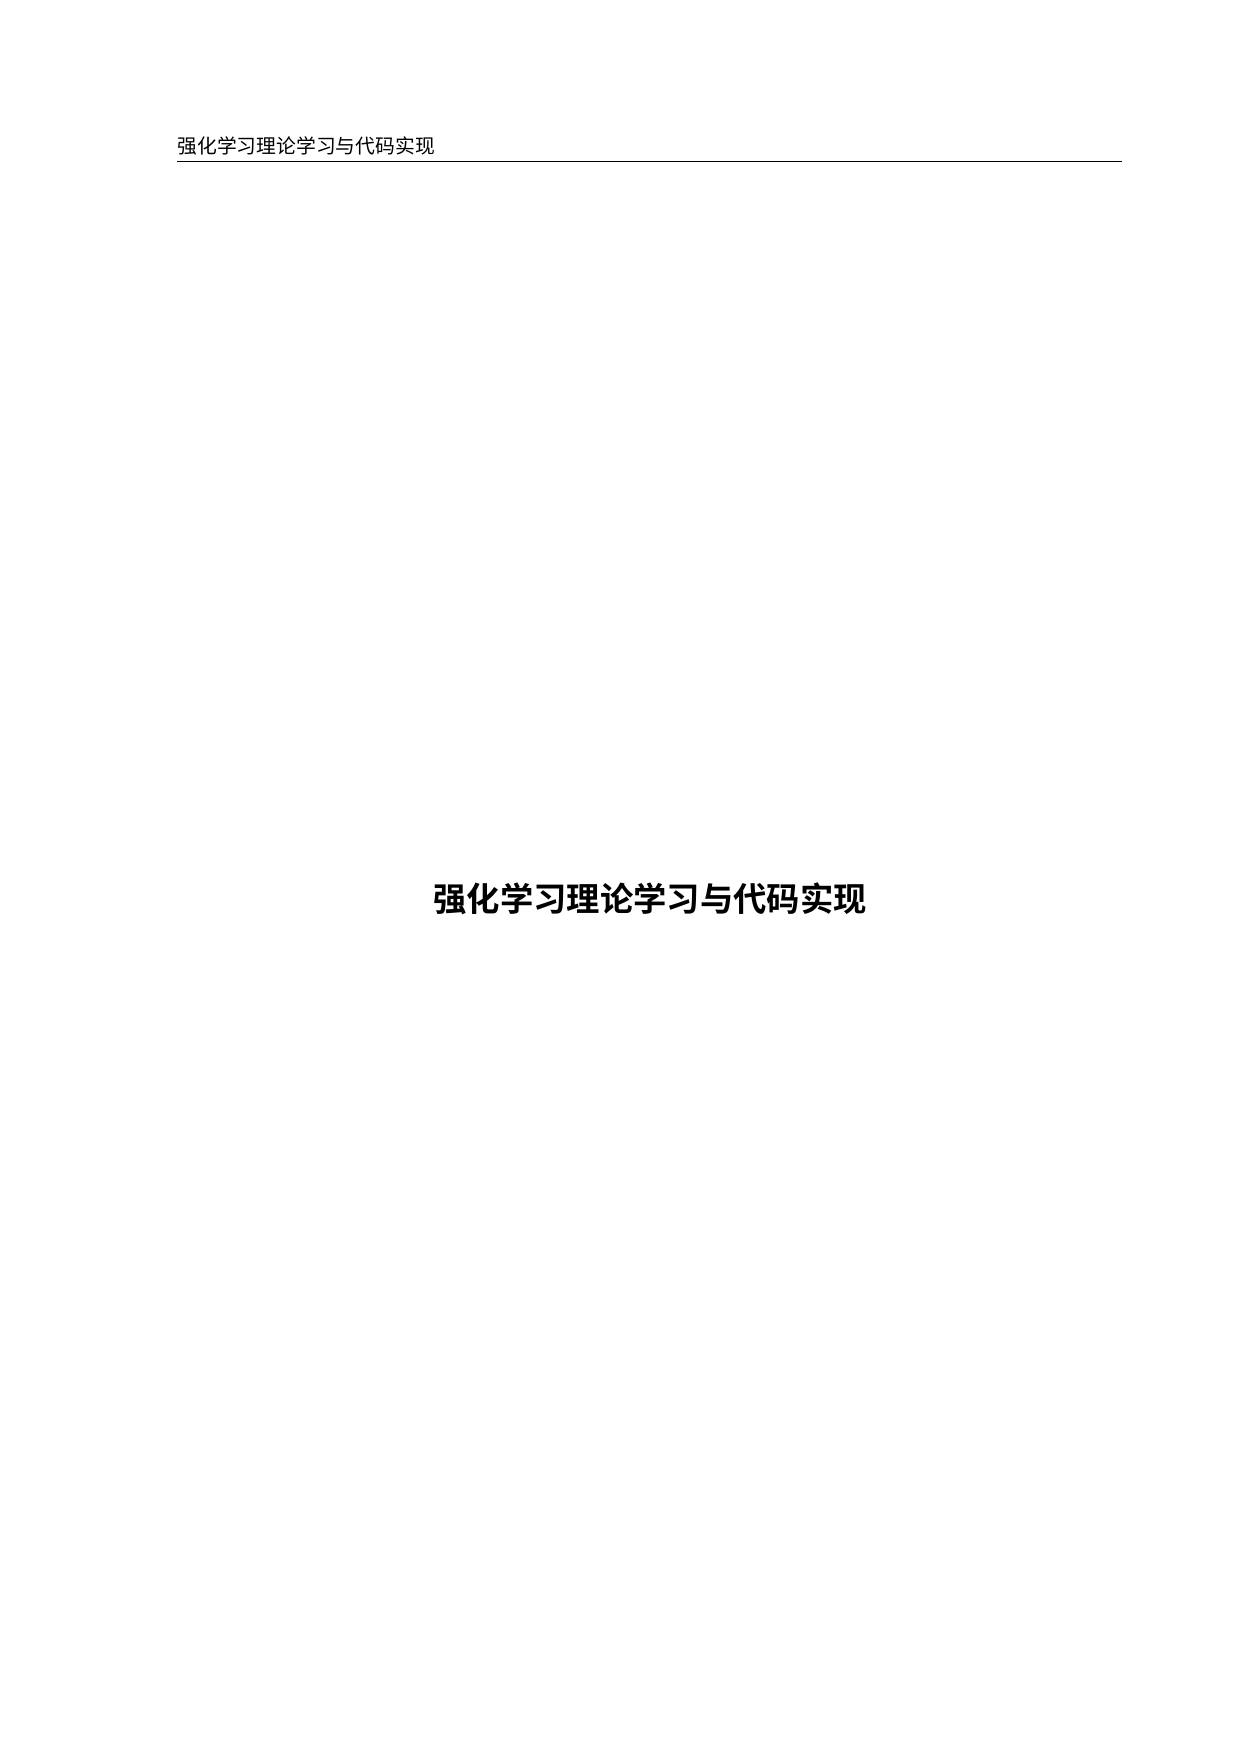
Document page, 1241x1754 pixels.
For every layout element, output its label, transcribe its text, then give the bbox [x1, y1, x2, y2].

text 强化学习理论学习与代码实现 [177, 857, 1122, 937]
